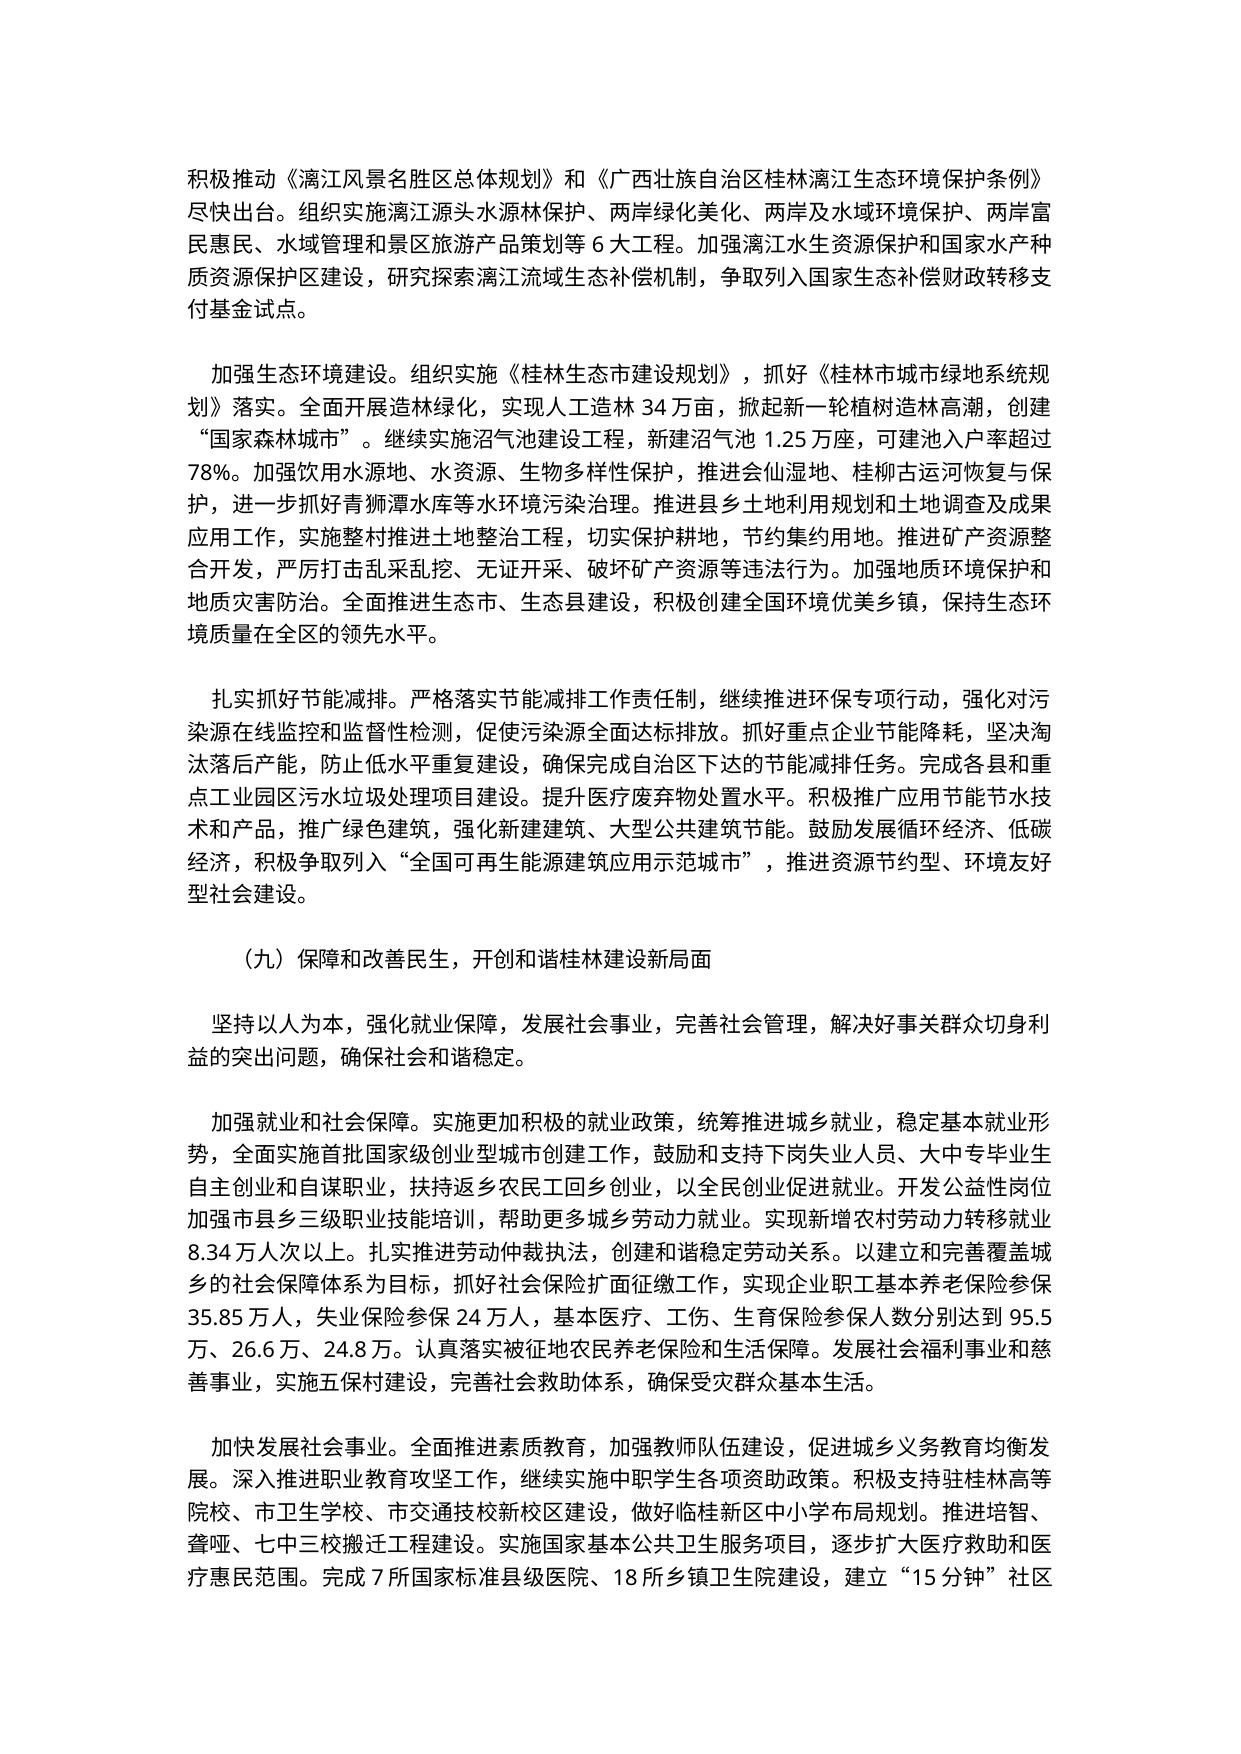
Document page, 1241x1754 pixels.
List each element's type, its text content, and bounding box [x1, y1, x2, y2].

text （九）保障和改善民生，开创和谐桂林建设新局面 [187, 942, 1053, 974]
text 扎实抓好节能减排。严格落实节能减排工作责任制，继续推进环保专项行动，强化对污染源在线监控和监督性检测，促使污染源全面达标排放。抓好重点企业节能降耗，坚决淘汰落后产能，防止低水平重复建设，确保完成自治区下达的节能减排任务。完成各县和重点工业园区污水垃圾处理项目建设。提升医疗废弃物处置水平。积极推广应用节能节水技术和产品，推广绿色建筑，强化新建建筑、大型公共建筑节能。鼓励发展循环经济、低碳经济，积极争取列入“全国可再生能源建筑应用示范城市”，推进资源节约型、环境友好型社会建设。 [187, 682, 1053, 909]
text 加强就业和社会保障。实施更加积极的就业政策，统筹推进城乡就业，稳定基本就业形势，全面实施首批国家级创业型城市创建工作，鼓励和支持下岗失业人员、大中专毕业生自主创业和自谋职业，扶持返乡农民工回乡创业，以全民创业促进就业。开发公益性岗位，加强市县乡三级职业技能培训，帮助更多城乡劳动力就业。实现新增农村劳动力转移就业8.34万人次以上。扎实推进劳动仲裁执法，创建和谐稳定劳动关系。以建立和完善覆盖城乡的社会保障体系为目标，抓好社会保险扩面征缴工作，实现企业职工基本养老保险参保35.85万人，失业保险参保24万人，基本医疗、工伤、生育保险参保人数分别达到95.5万、26.6万、24.8万。认真落实被征地农民养老保险和生活保障。发展社会福利事业和慈善事业，实施五保村建设，完善社会救助体系，确保受灾群众基本生活。 [187, 1104, 1053, 1397]
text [187, 1429, 1053, 1592]
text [187, 162, 1053, 324]
text 坚持以人为本，强化就业保障，发展社会事业，完善社会管理，解决好事关群众切身利益的突出问题，确保社会和谐稳定。 [187, 1007, 1053, 1072]
text 加强生态环境建设。组织实施《桂林生态市建设规划》，抓好《桂林市城市绿地系统规划》落实。全面开展造林绿化，实现人工造林34万亩，掀起新一轮植树造林高潮，创建“国家森林城市”。继续实施沼气池建设工程，新建沼气池1.25万座，可建池入户率超过78%。加强饮用水源地、水资源、生物多样性保护，推进会仙湿地、桂柳古运河恢复与保护，进一步抓好青狮潭水库等水环境污染治理。推进县乡土地利用规划和土地调查及成果应用工作，实施整村推进土地整治工程，切实保护耕地，节约集约用地。推进矿产资源整合开发，严厉打击乱采乱挖、无证开采、破坏矿产资源等违法行为。加强地质环境保护和地质灾害防治。全面推进生态市、生态县建设，积极创建全国环境优美乡镇，保持生态环境质量在全区的领先水平。 [187, 357, 1053, 649]
